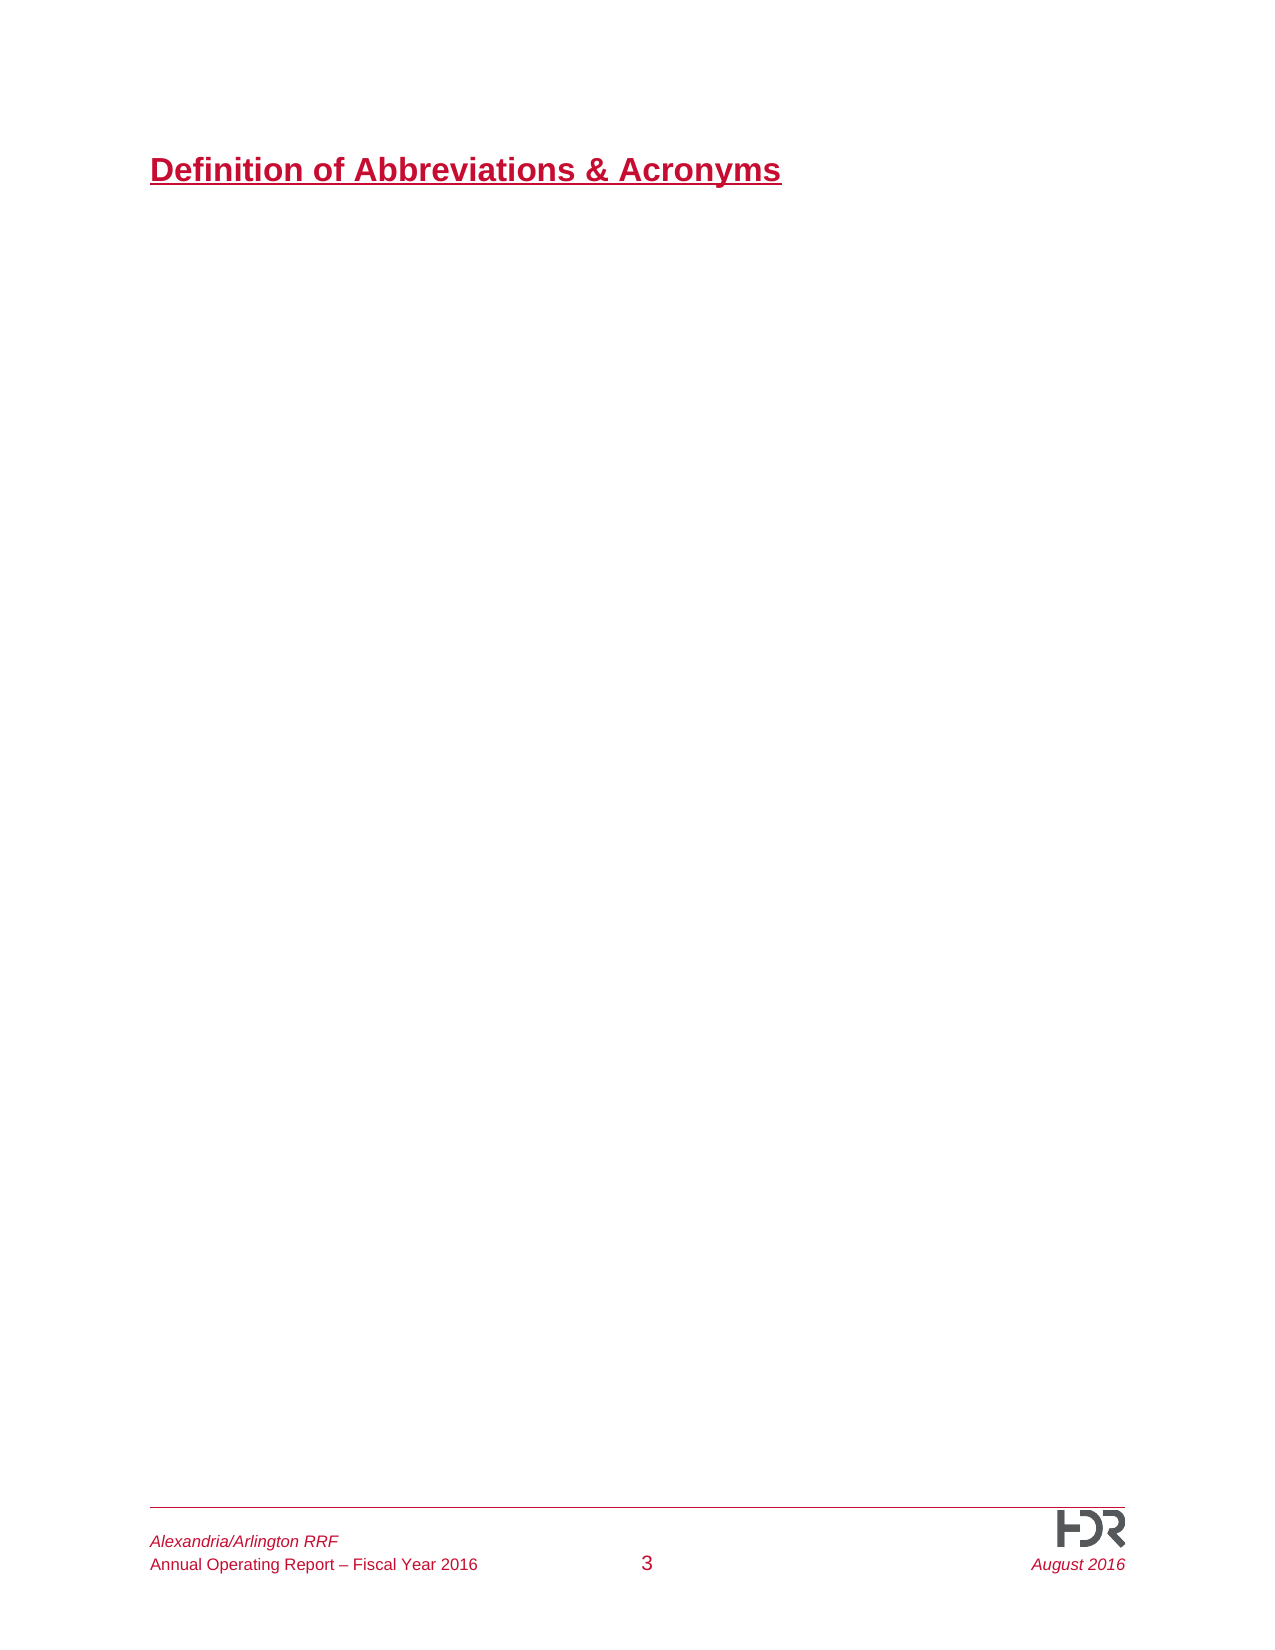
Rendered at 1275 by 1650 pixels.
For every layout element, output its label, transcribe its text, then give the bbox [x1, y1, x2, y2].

text Definition of Abbreviations & Acronyms [150, 150, 1125, 188]
picture [1057, 1510, 1125, 1548]
